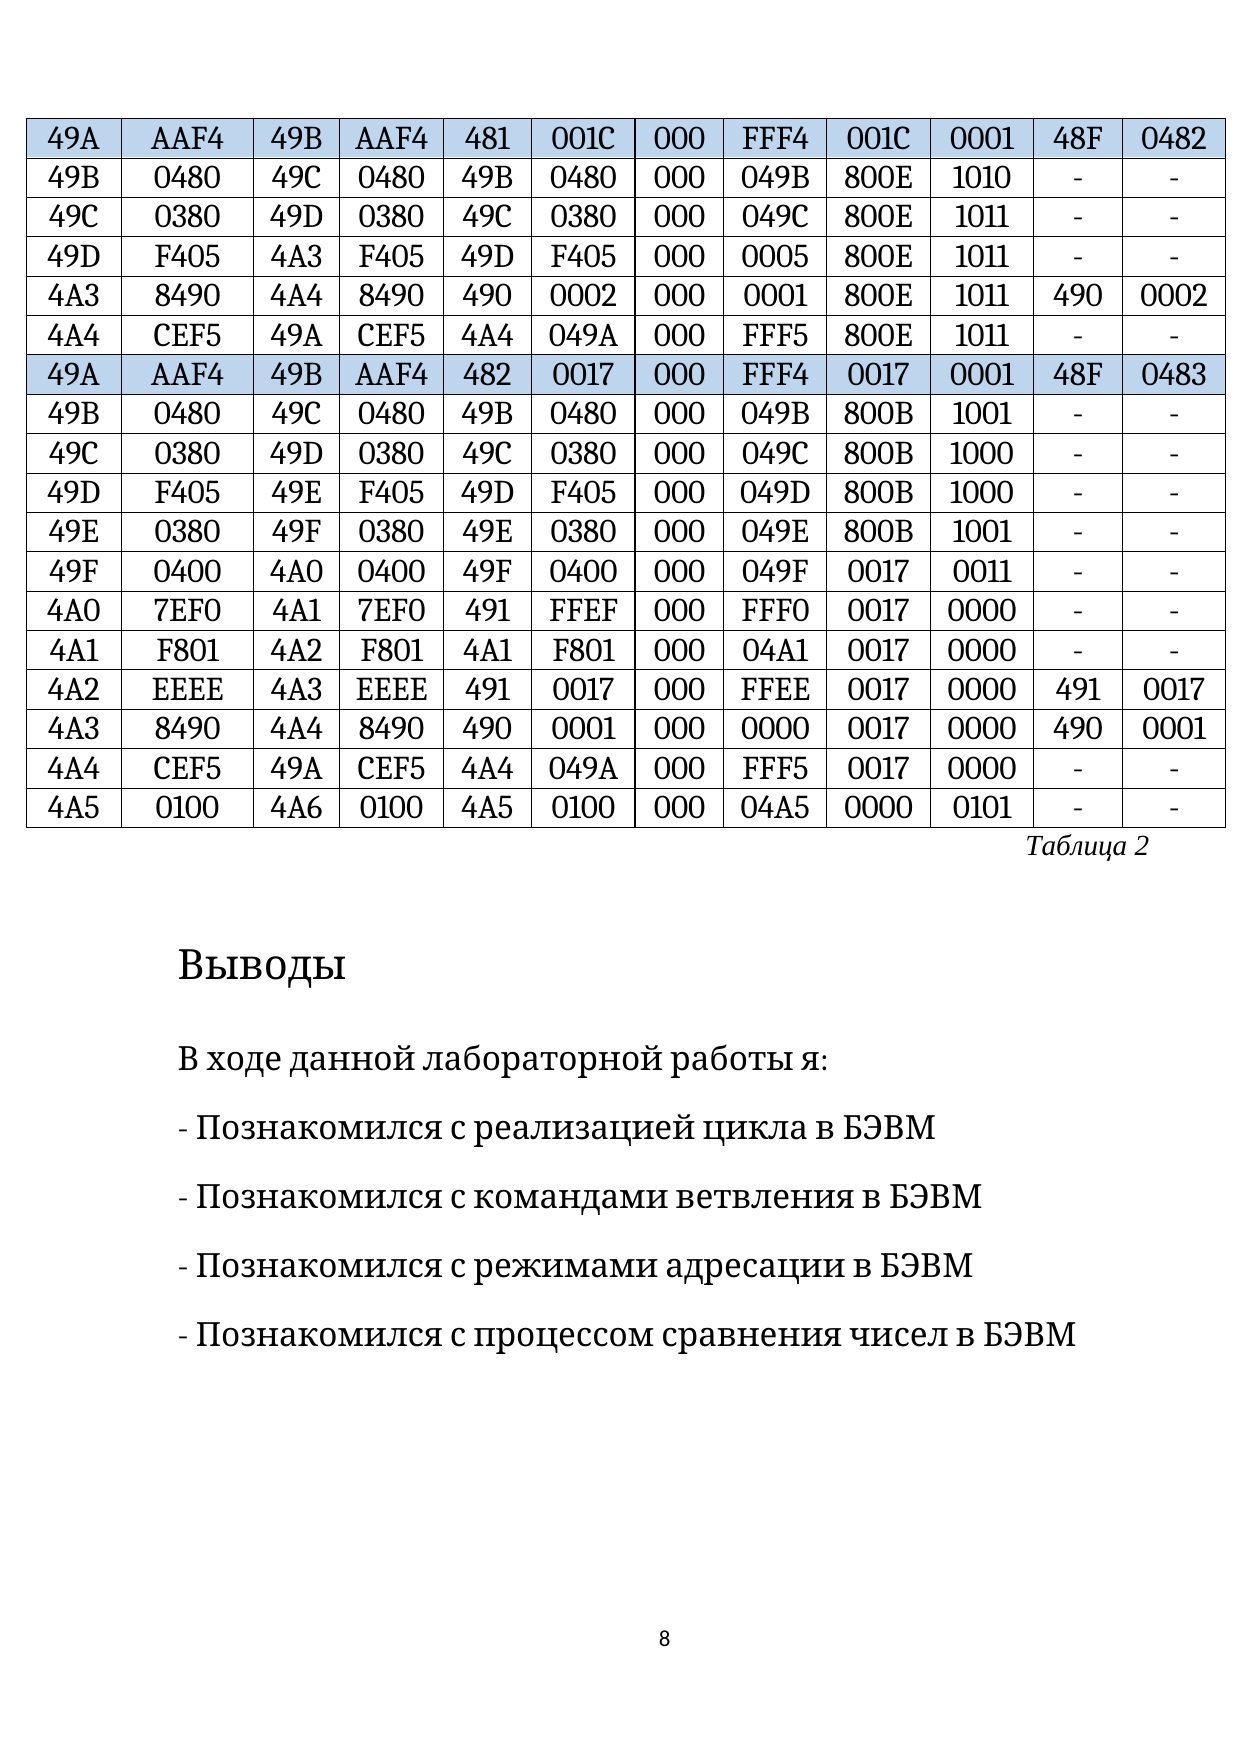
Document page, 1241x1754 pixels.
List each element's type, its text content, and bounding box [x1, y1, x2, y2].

table_cell 4A4 [444, 316, 531, 354]
table_cell 481 [444, 119, 531, 157]
table_cell 0001 [1123, 710, 1225, 748]
table_cell 000 [636, 434, 723, 472]
table_cell 4A2 [27, 670, 121, 709]
table_cell 0001 [532, 710, 634, 748]
table_cell 000 [636, 513, 723, 551]
table_cell 49B [254, 355, 339, 394]
table_cell 49B [27, 395, 121, 433]
table_cell 4A4 [27, 749, 121, 787]
table_cell 0000 [931, 710, 1033, 748]
table_cell F405 [532, 237, 634, 276]
table_cell 4A2 [254, 631, 339, 669]
table_cell 4A1 [27, 631, 121, 669]
table_cell CEF5 [122, 749, 253, 787]
table_cell 0017 [827, 355, 930, 394]
table_cell F405 [340, 474, 443, 512]
table_cell 4A4 [444, 749, 531, 787]
table_cell FFF4 [724, 355, 826, 394]
table_cell 0480 [122, 395, 253, 433]
table_cell F801 [340, 631, 443, 669]
table_cell 49C [444, 198, 531, 236]
table_cell 0000 [827, 789, 930, 827]
table_cell 1010 [931, 159, 1033, 197]
table_cell 491 [444, 592, 531, 630]
table_cell 49F [444, 552, 531, 591]
table_cell 1011 [931, 277, 1033, 315]
table_cell 4A4 [254, 710, 339, 748]
table_cell 000 [636, 159, 723, 197]
table_cell - [1034, 395, 1122, 433]
table_cell 48F [1034, 119, 1122, 157]
table_cell 000 [636, 119, 723, 157]
table_cell 0005 [724, 237, 826, 276]
table_cell 049D [724, 474, 826, 512]
table_cell 0380 [122, 434, 253, 472]
table_cell 8490 [340, 710, 443, 748]
table_cell 49F [254, 513, 339, 551]
table_cell 000 [636, 237, 723, 276]
table_cell 0480 [340, 395, 443, 433]
table_cell 0017 [1123, 670, 1225, 709]
table_cell 0400 [340, 552, 443, 591]
table_cell 4A3 [27, 710, 121, 748]
table_cell 0380 [340, 434, 443, 472]
table_cell 4A5 [27, 789, 121, 827]
table_cell 7EF0 [122, 592, 253, 630]
subtitle Выводы [177, 942, 1152, 990]
table_cell 800E [827, 277, 930, 315]
table_cell 0001 [724, 277, 826, 315]
table_cell 800E [827, 237, 930, 276]
table_cell - [1123, 316, 1225, 354]
table_cell 4A4 [254, 277, 339, 315]
table_cell - [1123, 592, 1225, 630]
table_cell 49A [27, 355, 121, 394]
table_cell 4A3 [254, 237, 339, 276]
table_cell 7EF0 [340, 592, 443, 630]
table_cell - [1123, 159, 1225, 197]
table_cell 000 [636, 710, 723, 748]
table_cell 000 [636, 670, 723, 709]
table_cell 049B [724, 159, 826, 197]
table_cell 000 [636, 552, 723, 591]
table_cell FFF4 [724, 119, 826, 157]
table_cell FFEE [724, 670, 826, 709]
table_cell 49C [444, 434, 531, 472]
table_cell 0002 [1123, 277, 1225, 315]
table_cell FFF5 [724, 749, 826, 787]
table_cell 0017 [532, 355, 634, 394]
table_cell 4A4 [27, 316, 121, 354]
table_cell - [1034, 789, 1122, 827]
table_cell 800E [827, 198, 930, 236]
table_cell 49D [444, 474, 531, 512]
table_cell 4A5 [444, 789, 531, 827]
table_cell 49D [254, 434, 339, 472]
table_cell 491 [1034, 670, 1122, 709]
table_cell F405 [340, 237, 443, 276]
table_cell AAF4 [340, 119, 443, 157]
table_cell 49E [27, 513, 121, 551]
table_cell 0000 [931, 592, 1033, 630]
table_cell 0000 [724, 710, 826, 748]
table_cell 800B [827, 513, 930, 551]
table_cell 049F [724, 552, 826, 591]
table_cell 0380 [340, 513, 443, 551]
table_cell 1000 [931, 434, 1033, 472]
text - Познакомился с режимами адресации в БЭВМ [177, 1248, 1152, 1286]
table_cell 4A1 [254, 592, 339, 630]
table_cell 49D [27, 474, 121, 512]
table_cell FFEF [532, 592, 634, 630]
table_cell - [1034, 631, 1122, 669]
table_cell 49E [444, 513, 531, 551]
table_cell 482 [444, 355, 531, 394]
table_cell 1001 [931, 513, 1033, 551]
table_cell F405 [532, 474, 634, 512]
table_cell 4A0 [254, 552, 339, 591]
table_cell F405 [122, 237, 253, 276]
table_cell 000 [636, 631, 723, 669]
table_cell AAF4 [122, 119, 253, 157]
table_cell 0480 [122, 159, 253, 197]
table_cell 0100 [532, 789, 634, 827]
table_cell 800B [827, 434, 930, 472]
table_cell 49D [27, 237, 121, 276]
table_cell 490 [444, 277, 531, 315]
table_cell - [1034, 513, 1122, 551]
table_cell 0380 [532, 198, 634, 236]
table_cell 0017 [827, 670, 930, 709]
table_cell 0017 [827, 631, 930, 669]
table_cell - [1123, 395, 1225, 433]
table_cell - [1123, 198, 1225, 236]
table_cell 49C [254, 159, 339, 197]
table_cell 0000 [931, 631, 1033, 669]
table_cell 8490 [340, 277, 443, 315]
table_cell 049C [724, 434, 826, 472]
table_cell - [1123, 434, 1225, 472]
table_cell 49A [254, 316, 339, 354]
text - Познакомился с командами ветвления в БЭВМ [177, 1178, 1152, 1217]
table_cell FFF0 [724, 592, 826, 630]
table_cell 800B [827, 474, 930, 512]
table_cell AAF4 [340, 355, 443, 394]
table_cell F801 [122, 631, 253, 669]
text - Познакомился с процессом сравнения чисел в БЭВМ [177, 1317, 1152, 1355]
table_cell 000 [636, 474, 723, 512]
table_cell CEF5 [122, 316, 253, 354]
table_cell 4A0 [27, 592, 121, 630]
table_cell 4A3 [27, 277, 121, 315]
table_cell 000 [636, 789, 723, 827]
table_cell 49A [254, 749, 339, 787]
table_cell - [1034, 237, 1122, 276]
table_cell - [1034, 749, 1122, 787]
table_cell EEEE [340, 670, 443, 709]
table_cell 000 [636, 592, 723, 630]
table_cell 0400 [122, 552, 253, 591]
text - Познакомился с реализацией цикла в БЭВМ [177, 1109, 1152, 1148]
table_cell 0100 [122, 789, 253, 827]
table_cell 0017 [827, 710, 930, 748]
table_cell 0400 [532, 552, 634, 591]
table_cell 0001 [931, 355, 1033, 394]
table_cell 49A [27, 119, 121, 157]
table_cell - [1034, 474, 1122, 512]
table_cell AAF4 [122, 355, 253, 394]
table_cell 49B [27, 159, 121, 197]
table_cell 000 [636, 749, 723, 787]
table_cell 49D [444, 237, 531, 276]
table_cell CEF5 [340, 316, 443, 354]
table_cell CEF5 [340, 749, 443, 787]
table_cell 0017 [827, 552, 930, 591]
table_cell - [1123, 631, 1225, 669]
table_cell - [1034, 552, 1122, 591]
table_cell 8490 [122, 710, 253, 748]
table_cell 491 [444, 670, 531, 709]
table_cell 490 [1034, 710, 1122, 748]
table_cell 049C [724, 198, 826, 236]
table_cell 4A6 [254, 789, 339, 827]
table_cell 0380 [122, 513, 253, 551]
table_cell 800E [827, 159, 930, 197]
table_cell 049A [532, 749, 634, 787]
table_cell 1001 [931, 395, 1033, 433]
table_cell - [1034, 592, 1122, 630]
table_cell 49C [254, 395, 339, 433]
text Таблица 2 [177, 828, 1152, 861]
table_cell 49B [444, 159, 531, 197]
table_cell - [1123, 552, 1225, 591]
table_cell 001C [827, 119, 930, 157]
table_cell FFF5 [724, 316, 826, 354]
table_cell 049A [532, 316, 634, 354]
text В ходе данной лабораторной работы я: [177, 1040, 1152, 1079]
table_cell 04A1 [724, 631, 826, 669]
table_cell 0017 [532, 670, 634, 709]
table_cell - [1123, 237, 1225, 276]
table_cell 0380 [532, 513, 634, 551]
table_cell 0483 [1123, 355, 1225, 394]
table_cell 0380 [122, 198, 253, 236]
table_cell 1011 [931, 198, 1033, 236]
table_cell 0000 [931, 749, 1033, 787]
table_cell 49B [254, 119, 339, 157]
table_cell 1000 [931, 474, 1033, 512]
table_cell 000 [636, 198, 723, 236]
table_cell 0011 [931, 552, 1033, 591]
table_cell 0100 [340, 789, 443, 827]
table_cell 4A1 [444, 631, 531, 669]
table_cell 8490 [122, 277, 253, 315]
table_cell EEEE [122, 670, 253, 709]
table_cell - [1123, 513, 1225, 551]
table_cell - [1123, 789, 1225, 827]
table_cell 800E [827, 316, 930, 354]
table_cell - [1034, 316, 1122, 354]
table_cell 800B [827, 395, 930, 433]
table_cell 49B [444, 395, 531, 433]
table_cell 0101 [931, 789, 1033, 827]
table_cell 1011 [931, 237, 1033, 276]
table_cell 000 [636, 355, 723, 394]
table_cell 49C [27, 434, 121, 472]
table_cell 49D [254, 198, 339, 236]
table_cell 0480 [532, 159, 634, 197]
table_cell 000 [636, 277, 723, 315]
table_cell 049B [724, 395, 826, 433]
table_cell 49C [27, 198, 121, 236]
table_cell 0380 [532, 434, 634, 472]
table_cell 0380 [340, 198, 443, 236]
table_cell - [1123, 749, 1225, 787]
table_cell 0000 [931, 670, 1033, 709]
table_cell 1011 [931, 316, 1033, 354]
table_cell F801 [532, 631, 634, 669]
table_cell 0480 [340, 159, 443, 197]
table_cell 4A3 [254, 670, 339, 709]
table_cell 0017 [827, 592, 930, 630]
table_cell 48F [1034, 355, 1122, 394]
table_cell 0002 [532, 277, 634, 315]
table_cell 000 [636, 395, 723, 433]
table_cell F405 [122, 474, 253, 512]
table_cell - [1034, 434, 1122, 472]
table_cell 049E [724, 513, 826, 551]
table_cell - [1123, 474, 1225, 512]
table_cell 490 [1034, 277, 1122, 315]
table_cell 001C [532, 119, 634, 157]
table_cell 000 [636, 316, 723, 354]
table_cell 0482 [1123, 119, 1225, 157]
table_cell 0001 [931, 119, 1033, 157]
table_cell - [1034, 198, 1122, 236]
table_cell - [1034, 159, 1122, 197]
table_cell 49E [254, 474, 339, 512]
table_cell 04A5 [724, 789, 826, 827]
table_cell 0480 [532, 395, 634, 433]
table_cell 490 [444, 710, 531, 748]
table_cell 0017 [827, 749, 930, 787]
table_cell 49F [27, 552, 121, 591]
